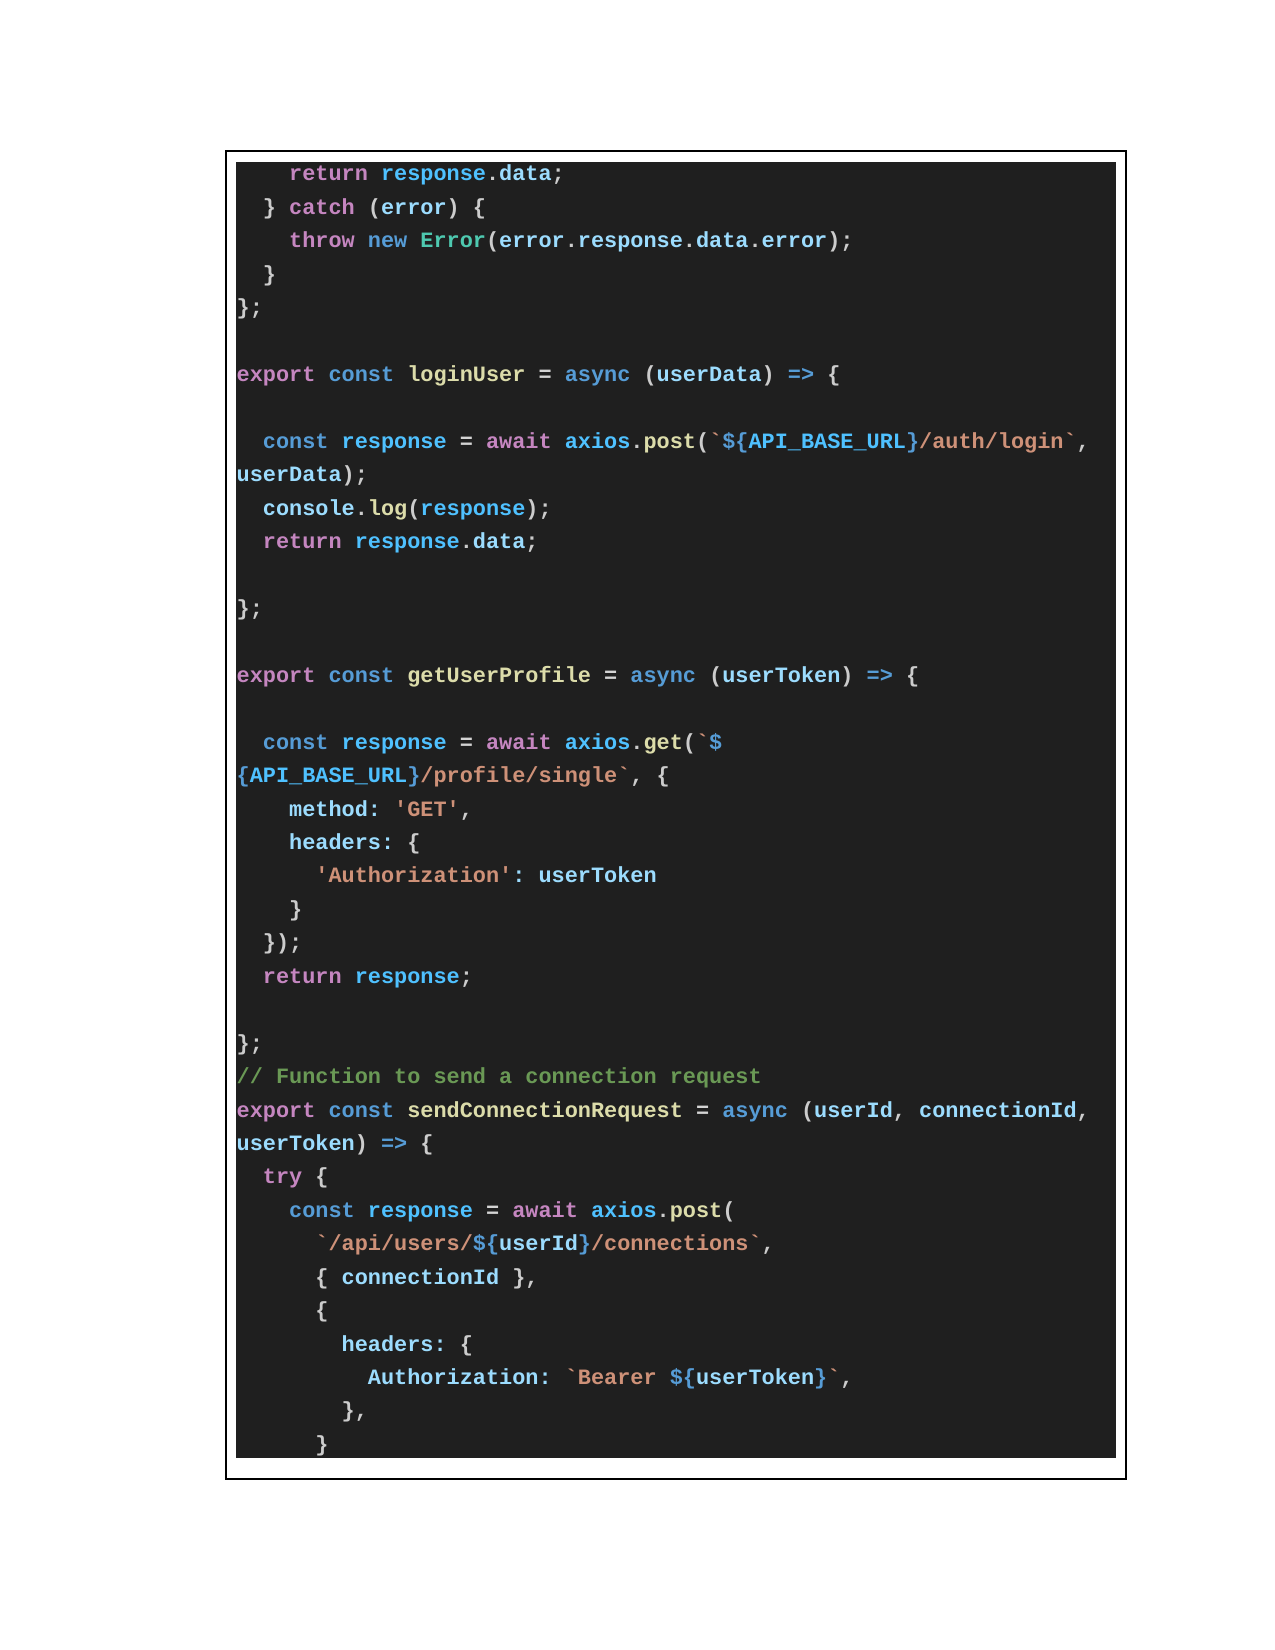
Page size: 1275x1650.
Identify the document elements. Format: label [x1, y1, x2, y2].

table_header [227, 152, 1125, 1477]
